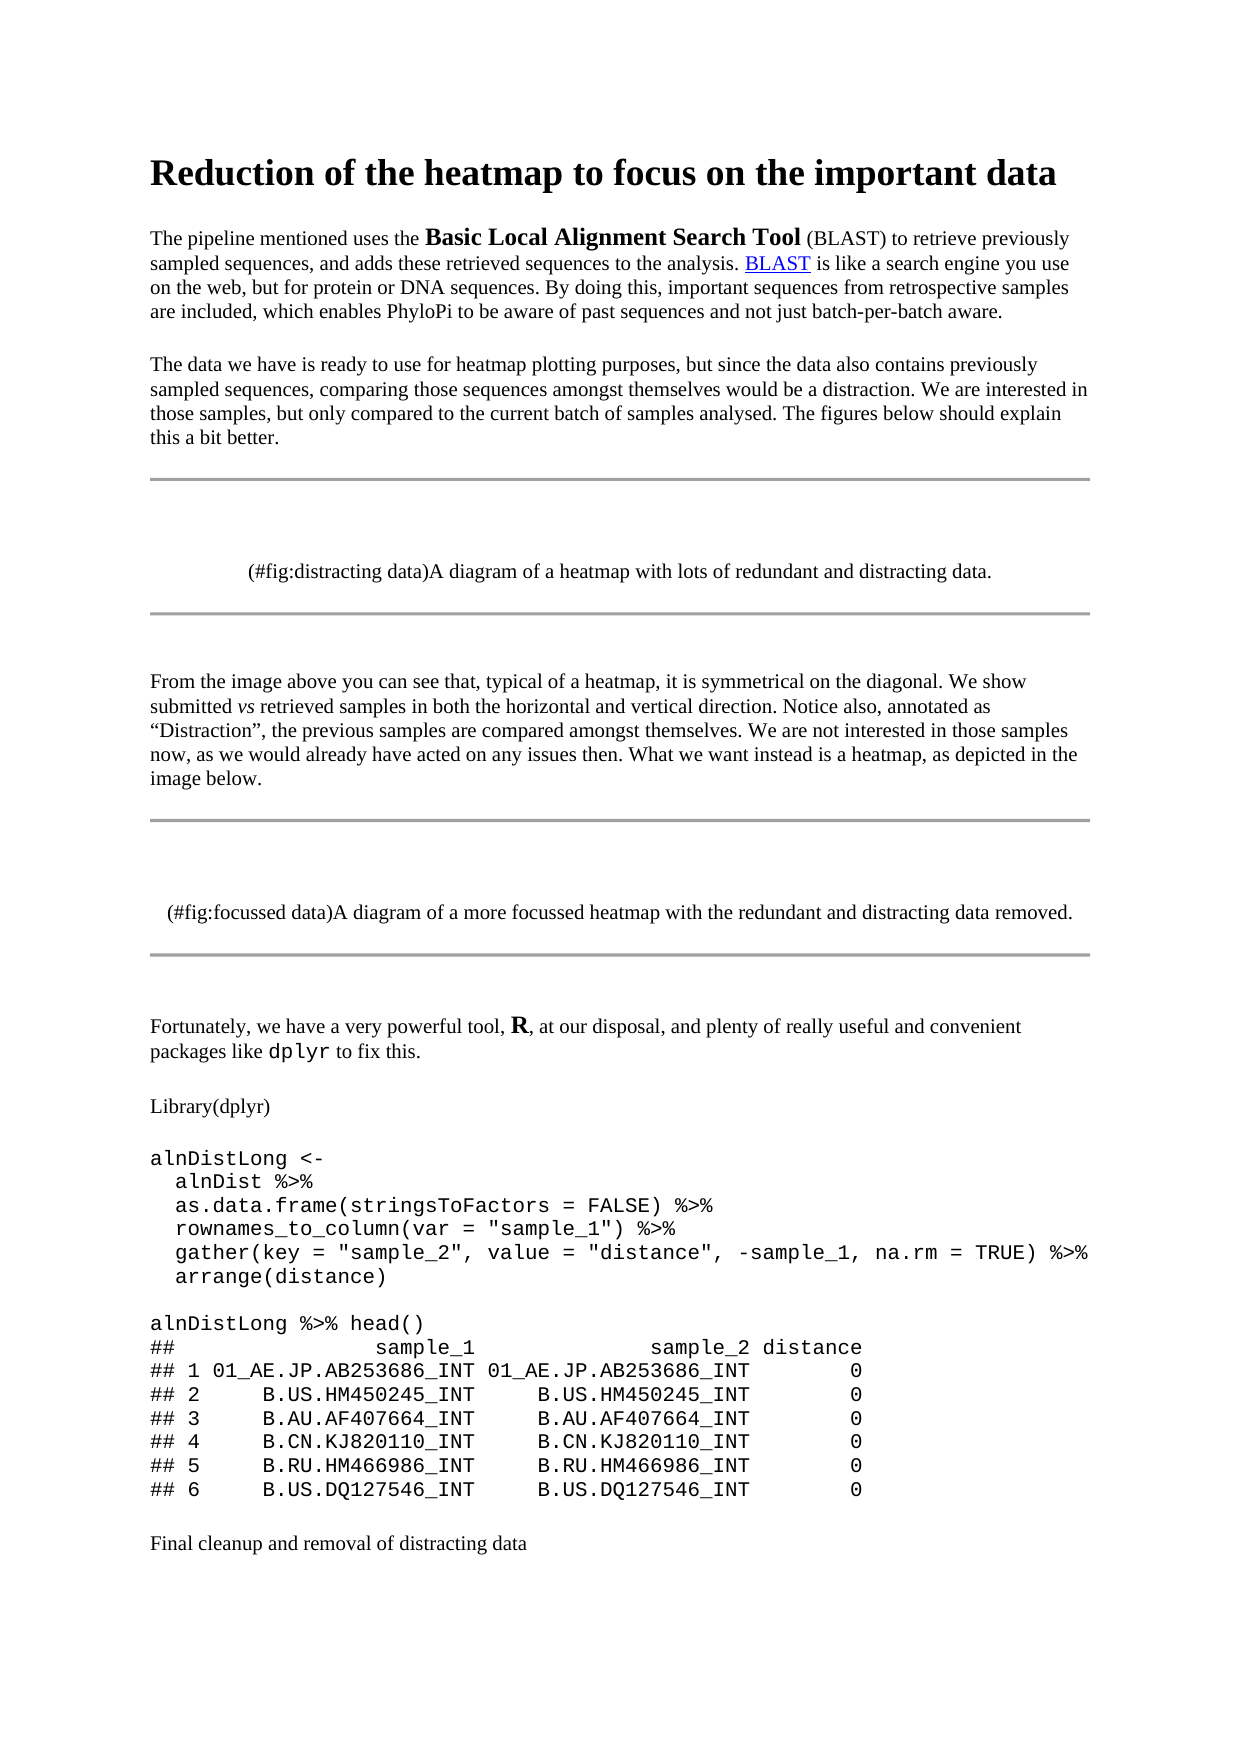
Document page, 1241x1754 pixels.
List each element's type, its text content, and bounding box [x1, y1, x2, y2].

text Final cleanup and removal of distracting data [150, 1531, 1090, 1555]
text Library(dplyr) [150, 1094, 1090, 1118]
text as.data.frame(stringsToFactors = FALSE) %>% [150, 1195, 1090, 1218]
text Fortunately, we have a very powerful tool, R, at our disposal, and plenty of really useful and convenient packages like dplyr to fix this. [150, 1011, 1090, 1065]
text From the image above you can see that, typical of a heatmap, it is symmetrical on the diagonal. We show submitted vs retrieved samples in both the horizontal and vertical direction. Notice also, annotated as “Distraction”, the previous samples are compared amongst themselves. We are not interested in those samples now, as we would already have acted on any issues then. What we want instead is a heatmap, as depicted in the image below. [150, 669, 1090, 790]
text ## 2 B.US.HM450245_INT B.US.HM450245_INT 0 [150, 1384, 1090, 1408]
text alnDistLong <- [150, 1147, 1090, 1171]
text ## 3 B.AU.AF407664_INT B.AU.AF407664_INT 0 [150, 1408, 1090, 1431]
text ## sample_1 sample_2 distance [150, 1337, 1090, 1360]
text ## 4 B.CN.KJ820110_INT B.CN.KJ820110_INT 0 [150, 1431, 1090, 1455]
text ## 1 01_AE.JP.AB253686_INT 01_AE.JP.AB253686_INT 0 [150, 1360, 1090, 1384]
text Reduction of the heatmap to focus on the important data [150, 150, 1090, 193]
text rownames_to_column(var = "sample_1") %>% [150, 1218, 1090, 1242]
text (#fig:distracting data)A diagram of a heatmap with lots of redundant and distracting data. [150, 559, 1090, 583]
text gather(key = "sample_2", value = "distance", -sample_1, na.rm = TRUE) %>% [150, 1242, 1090, 1266]
text The pipeline mentioned uses the Basic Local Alignment Search Tool (BLAST) to retrieve previously sampled sequences, and adds these retrieved sequences to the analysis. BLAST is like a search engine you use on the web, but for protein or DNA sequences. By doing this, important sequences from retrospective samples are included, which enables PhyloPi to be aware of past sequences and not just batch-per-batch aware. [150, 222, 1090, 323]
text The data we have is ready to use for heatmap plotting purposes, but since the data also contains previously sampled sequences, comparing those sequences amongst themselves would be a distraction. We are interested in those samples, but only compared to the current batch of samples analysed. The figures below should explain this a bit better. [150, 352, 1090, 449]
text (#fig:focussed data)A diagram of a more focussed heatmap with the redundant and distracting data removed. [150, 900, 1090, 924]
text alnDist %>% [150, 1171, 1090, 1195]
text alnDistLong %>% head() [150, 1313, 1090, 1337]
text arrange(distance) [150, 1266, 1090, 1289]
text ## 5 B.RU.HM466986_INT B.RU.HM466986_INT 0 [150, 1455, 1090, 1478]
text ## 6 B.US.DQ127546_INT B.US.DQ127546_INT 0 [150, 1478, 1090, 1502]
